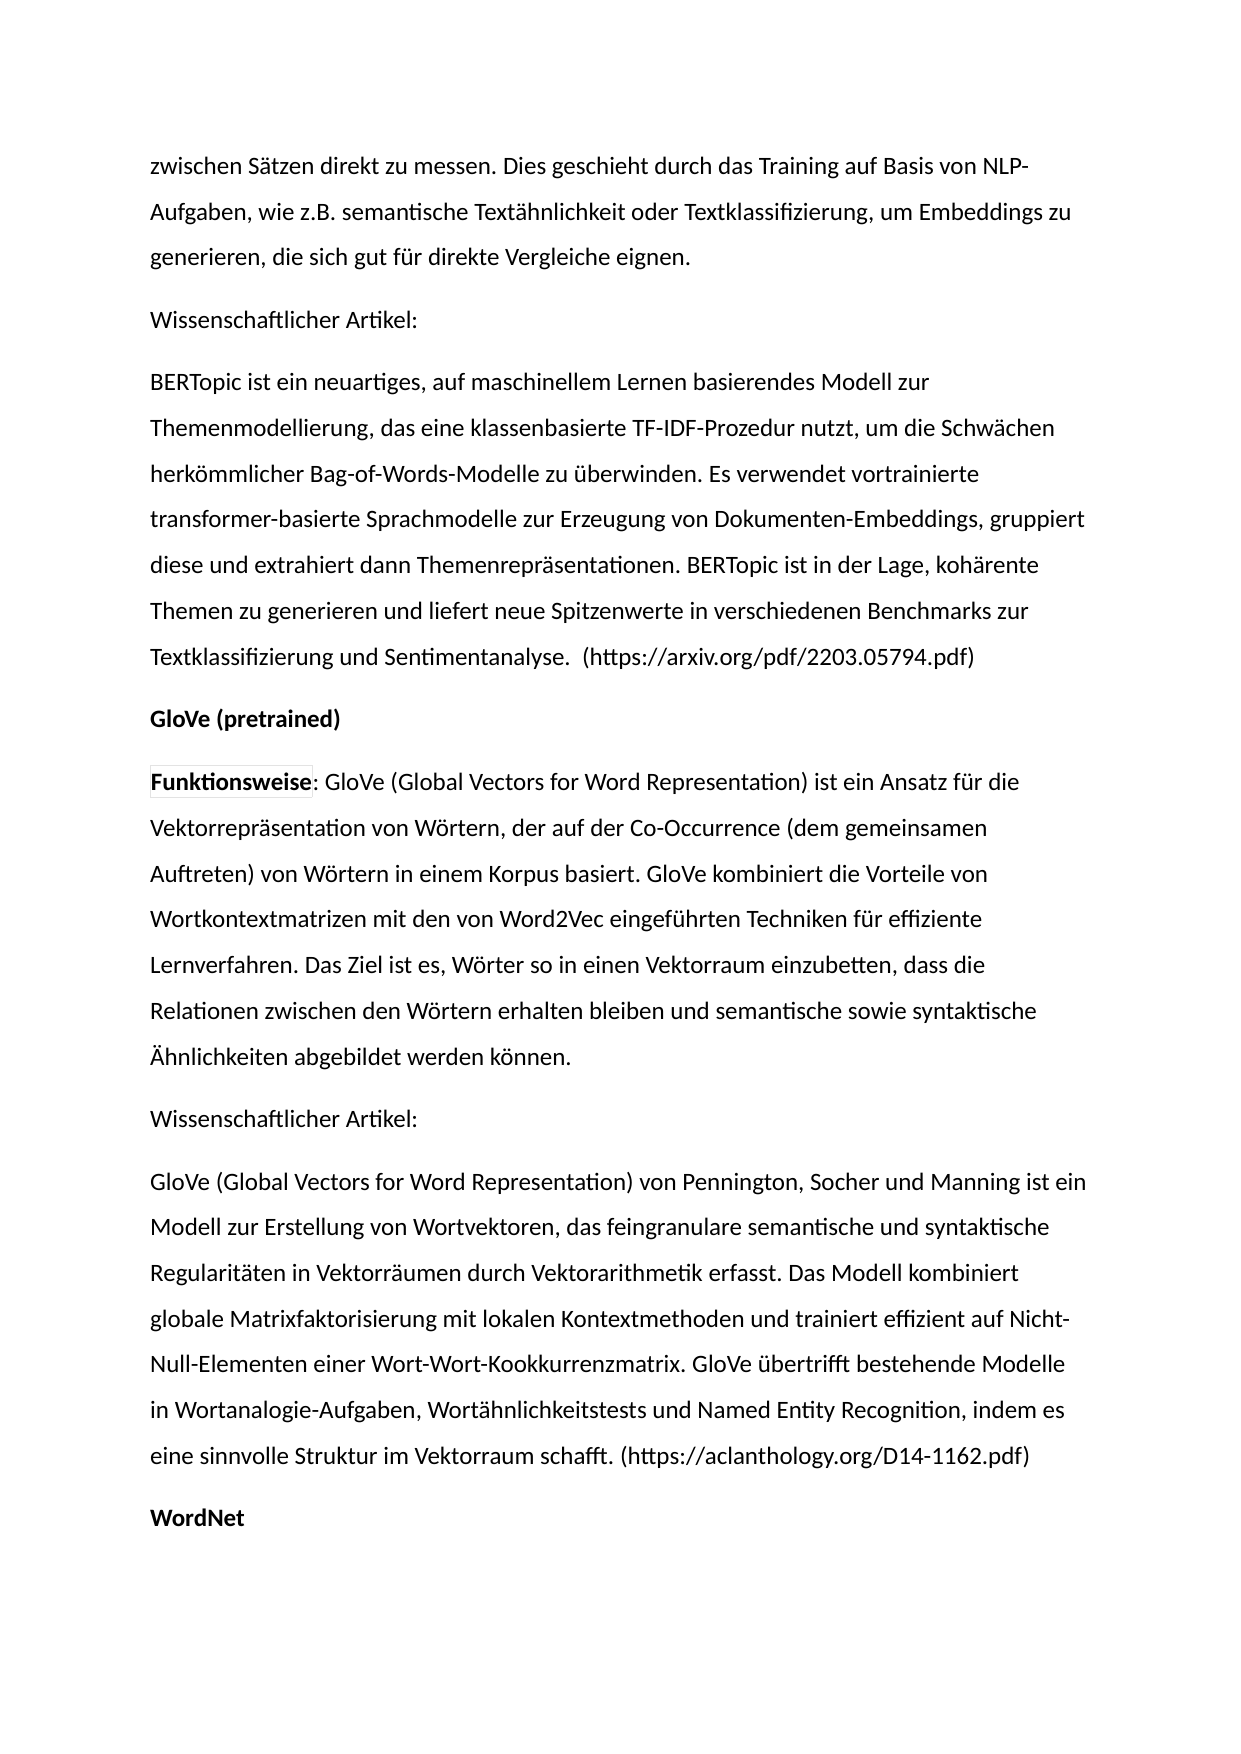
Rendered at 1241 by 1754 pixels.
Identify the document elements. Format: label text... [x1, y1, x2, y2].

text Funktionsweise: GloVe (Global Vectors for Word Representation) ist ein Ansatz für die Vektorrepräsentation von Wörtern, der auf der Co-Occurrence (dem gemeinsamen Auftreten) von Wörtern in einem Korpus basiert. GloVe kombiniert die Vorteile von Wortkontextmatrizen mit den von Word2Vec eingeführten Techniken für effiziente Lernverfahren. Das Ziel ist es, Wörter so in einen Vektorraum einzubetten, dass die Relationen zwischen den Wörtern erhalten bleiben und semantische sowie syntaktische Ähnlichkeiten abgebildet werden können. [150, 765, 1090, 1071]
text Wissenschaftlicher Artikel: [150, 1103, 1090, 1134]
text GloVe (pretrained) [150, 703, 1090, 733]
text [150, 150, 1090, 272]
text GloVe (Global Vectors for Word Representation) von Pennington, Socher und Manning ist ein Modell zur Erstellung von Wortvektoren, das feingranulare semantische und syntaktische Regularitäten in Vektorräumen durch Vektorarithmetik erfasst. Das Modell kombiniert globale Matrixfaktorisierung mit lokalen Kontextmethoden und trainiert effizient auf Nicht-Null-Elementen einer Wort-Wort-Kookkurrenzmatrix. GloVe übertrifft bestehende Modelle in Wortanalogie-Aufgaben, Wortähnlichkeitstests und Named Entity Recognition, indem es eine sinnvolle Struktur im Vektorraum schafft. (https://aclanthology.org/D14-1162.pdf) [150, 1166, 1090, 1471]
text BERTopic ist ein neuartiges, auf maschinellem Lernen basierendes Modell zur Themenmodellierung, das eine klassenbasierte TF-IDF-Prozedur nutzt, um die Schwächen herkömmlicher Bag-of-Words-Modelle zu überwinden. Es verwendet vortrainierte transformer-basierte Sprachmodelle zur Erzeugung von Dokumenten-Embeddings, gruppiert diese und extrahiert dann Themenrepräsentationen. BERTopic ist in der Lage, kohärente Themen zu generieren und liefert neue Spitzenwerte in verschiedenen Benchmarks zur Textklassifizierung und Sentimentanalyse. (https://arxiv.org/pdf/2203.05794.pdf) [150, 366, 1090, 671]
text WordNet [150, 1502, 1090, 1533]
text Wissenschaftlicher Artikel: [150, 304, 1090, 334]
